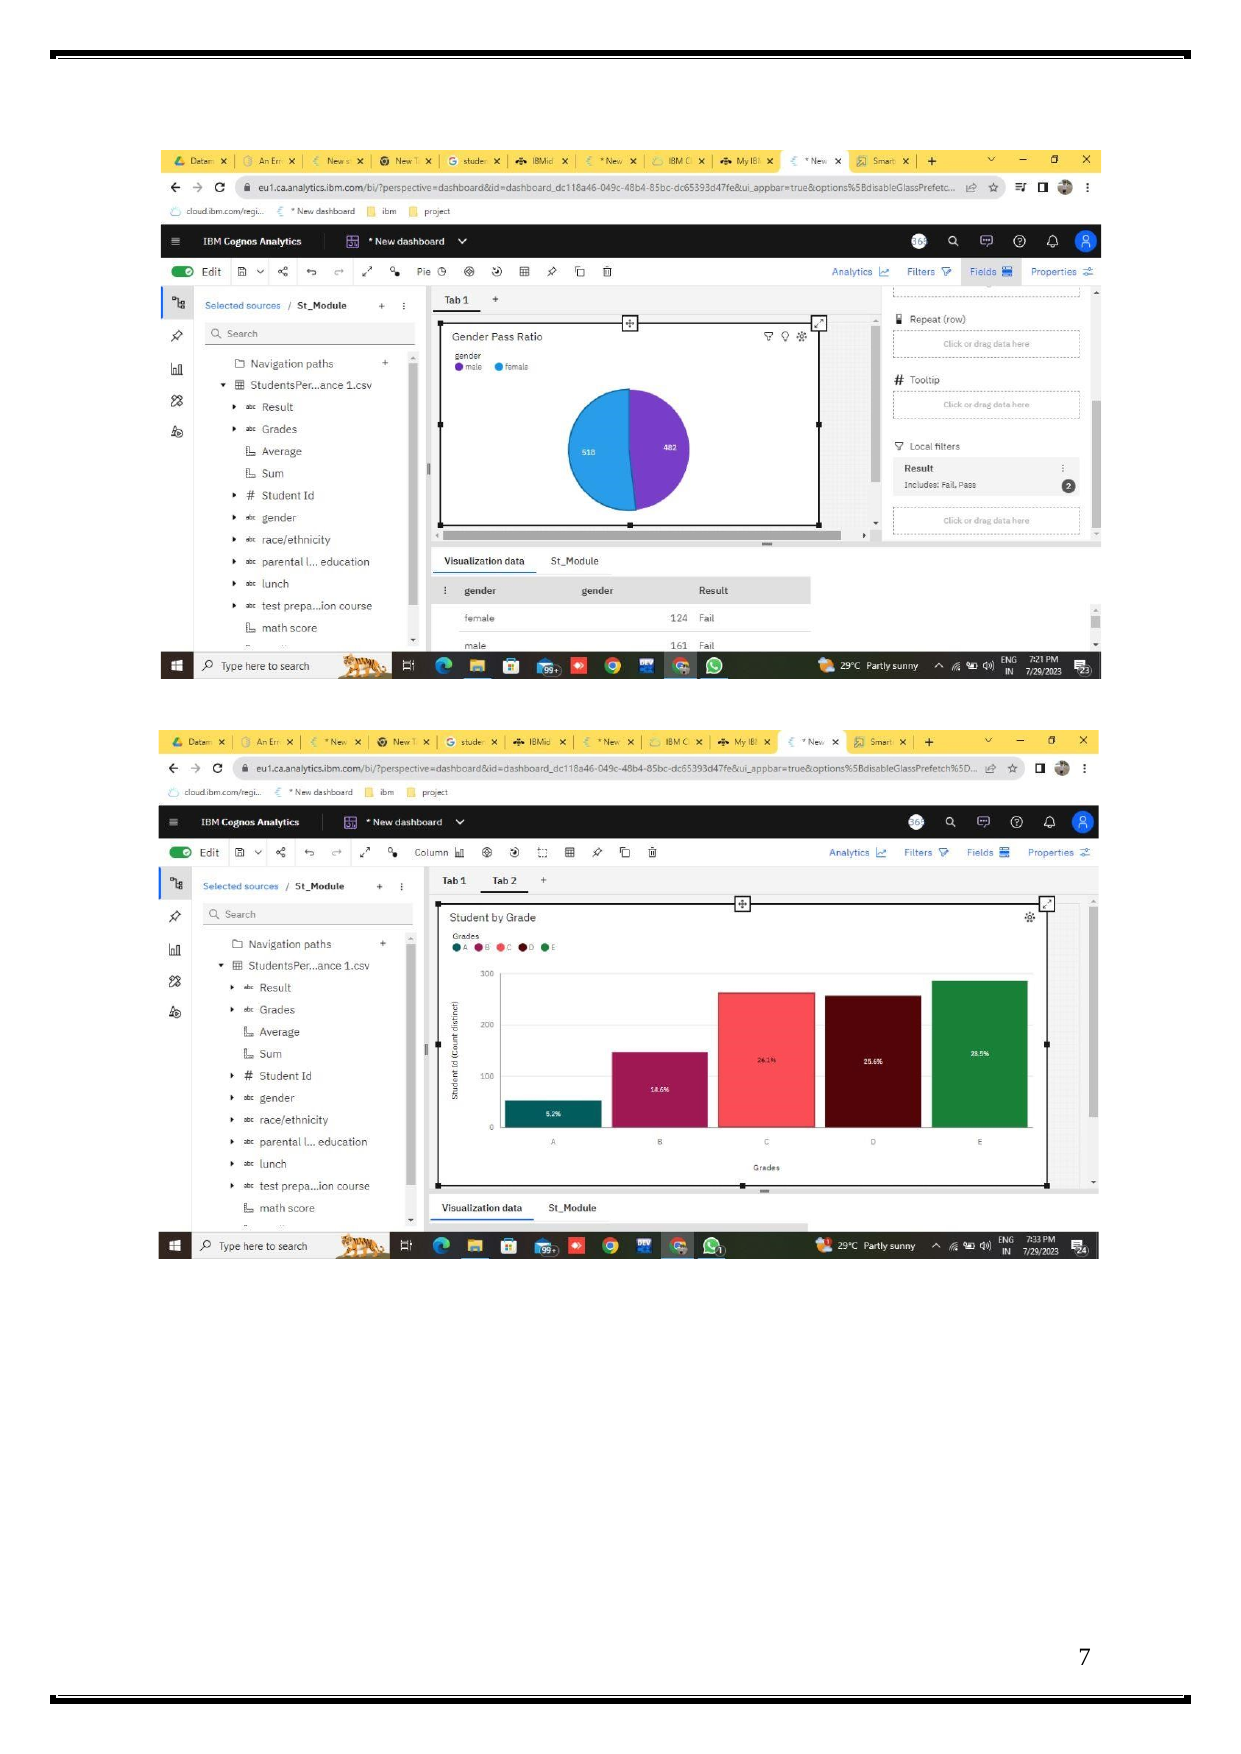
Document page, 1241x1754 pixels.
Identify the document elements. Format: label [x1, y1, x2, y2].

picture [158, 730, 1099, 1259]
picture [160, 150, 1102, 679]
